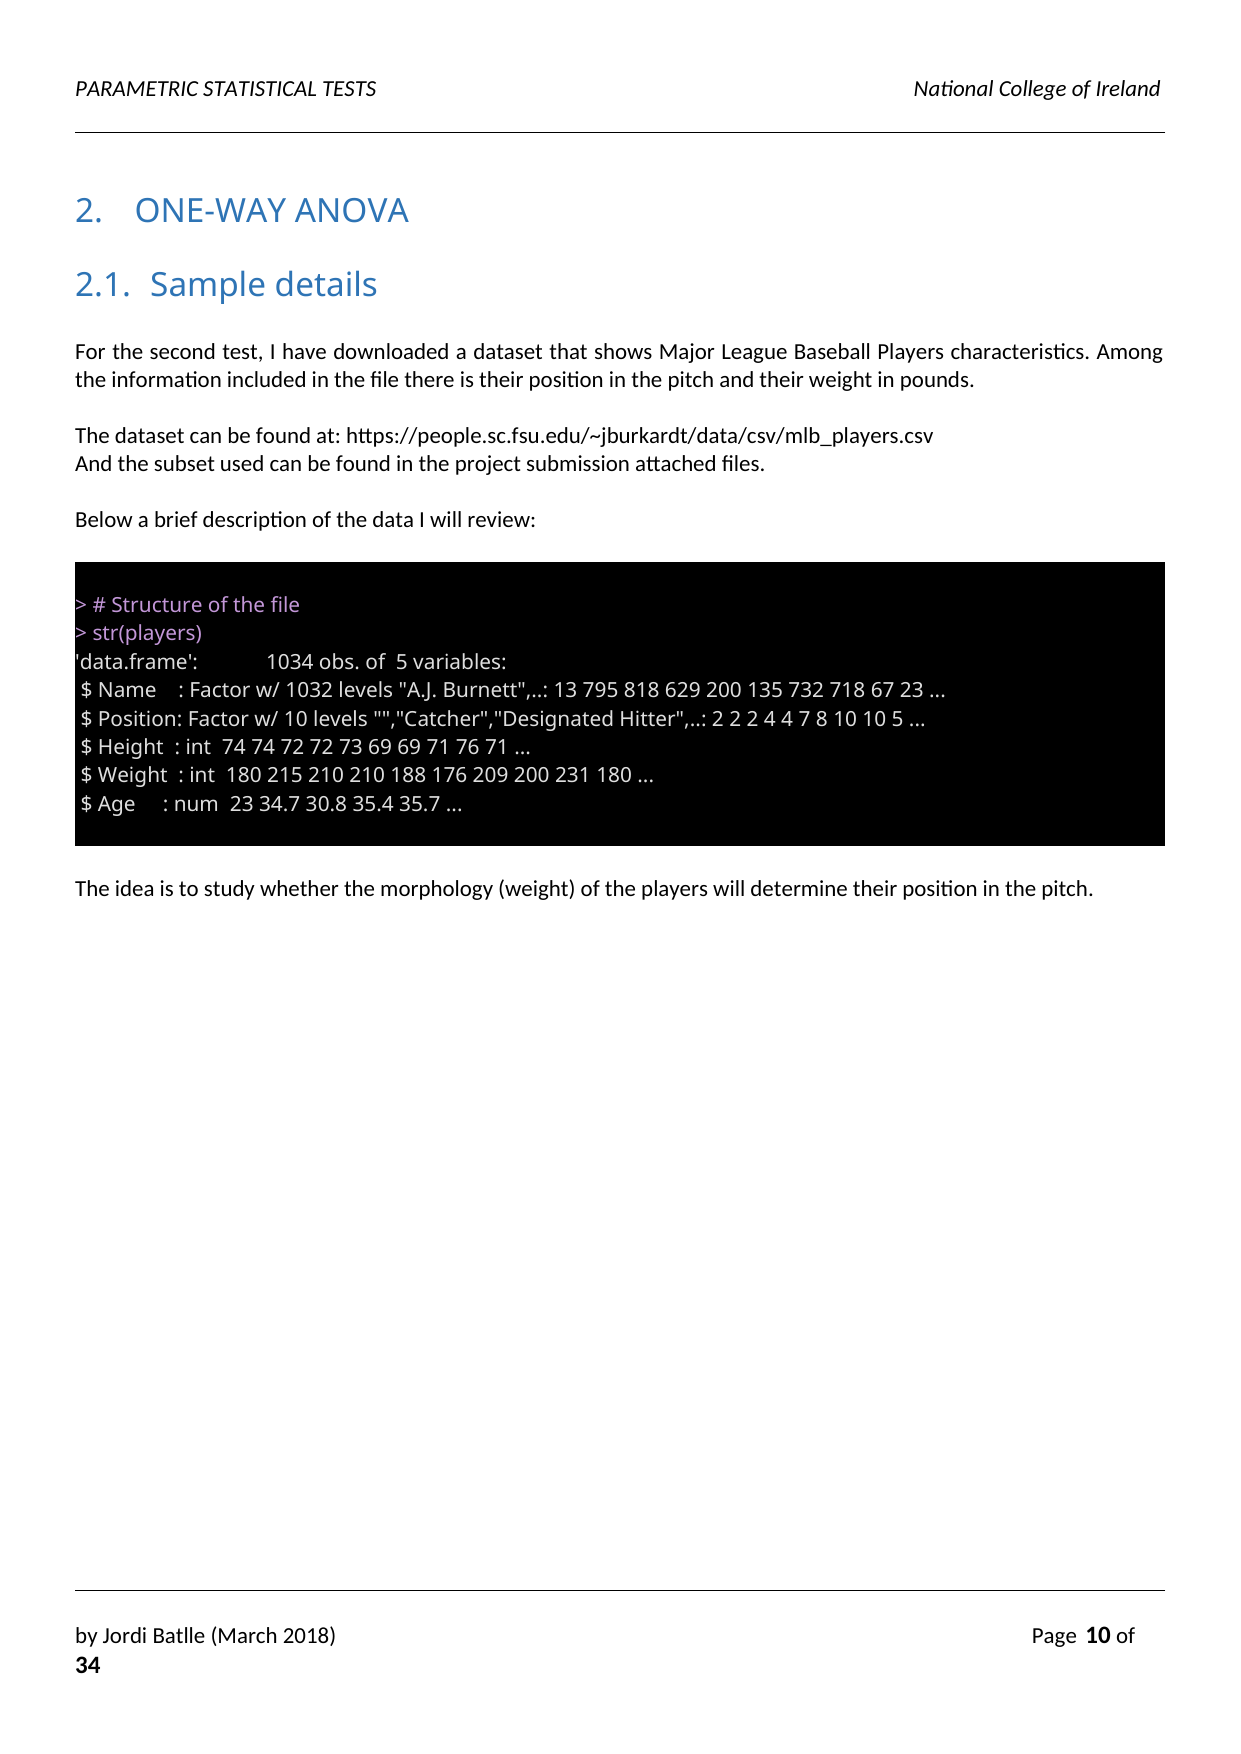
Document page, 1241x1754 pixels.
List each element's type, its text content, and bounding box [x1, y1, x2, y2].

text > str(players) [75, 618, 1165, 647]
text 'data.frame': 1034 obs. of 5 variables: [75, 647, 1165, 675]
text Below a brief description of the data I will review: [75, 506, 1165, 533]
text For the second test, I have downloaded a dataset that shows Major League Baseball Players characteristics. Among the information included in the file there is their position in the pitch and their weight in pounds. [75, 337, 1165, 393]
text The dataset can be found at: https://people.sc.fsu.edu/~jburkardt/data/csv/mlb_players.csv [75, 421, 1165, 449]
subtitle ONE-WAY ANOVA [75, 186, 1165, 232]
text $ Age : num 23 34.7 30.8 35.4 35.7 ... [75, 789, 1165, 817]
text And the subset used can be found in the project submission attached files. [75, 449, 1165, 477]
text $ Name : Factor w/ 1032 levels "A.J. Burnett",..: 13 795 818 629 200 135 732 718 67 23 ... [75, 675, 1165, 704]
text $ Height : int 74 74 72 72 73 69 69 71 76 71 ... [75, 732, 1165, 761]
subtitle 2.1. Sample details [75, 260, 1165, 306]
text $ Weight : int 180 215 210 210 188 176 209 200 231 180 ... [75, 761, 1165, 789]
text $ Position: Factor w/ 10 levels "","Catcher","Designated Hitter",..: 2 2 2 4 4 7 8 10 10 5 ... [75, 704, 1165, 732]
text > # Structure of the file [75, 590, 1165, 618]
text The idea is to study whether the morphology (weight) of the players will determine their position in the pitch. [75, 874, 1165, 902]
